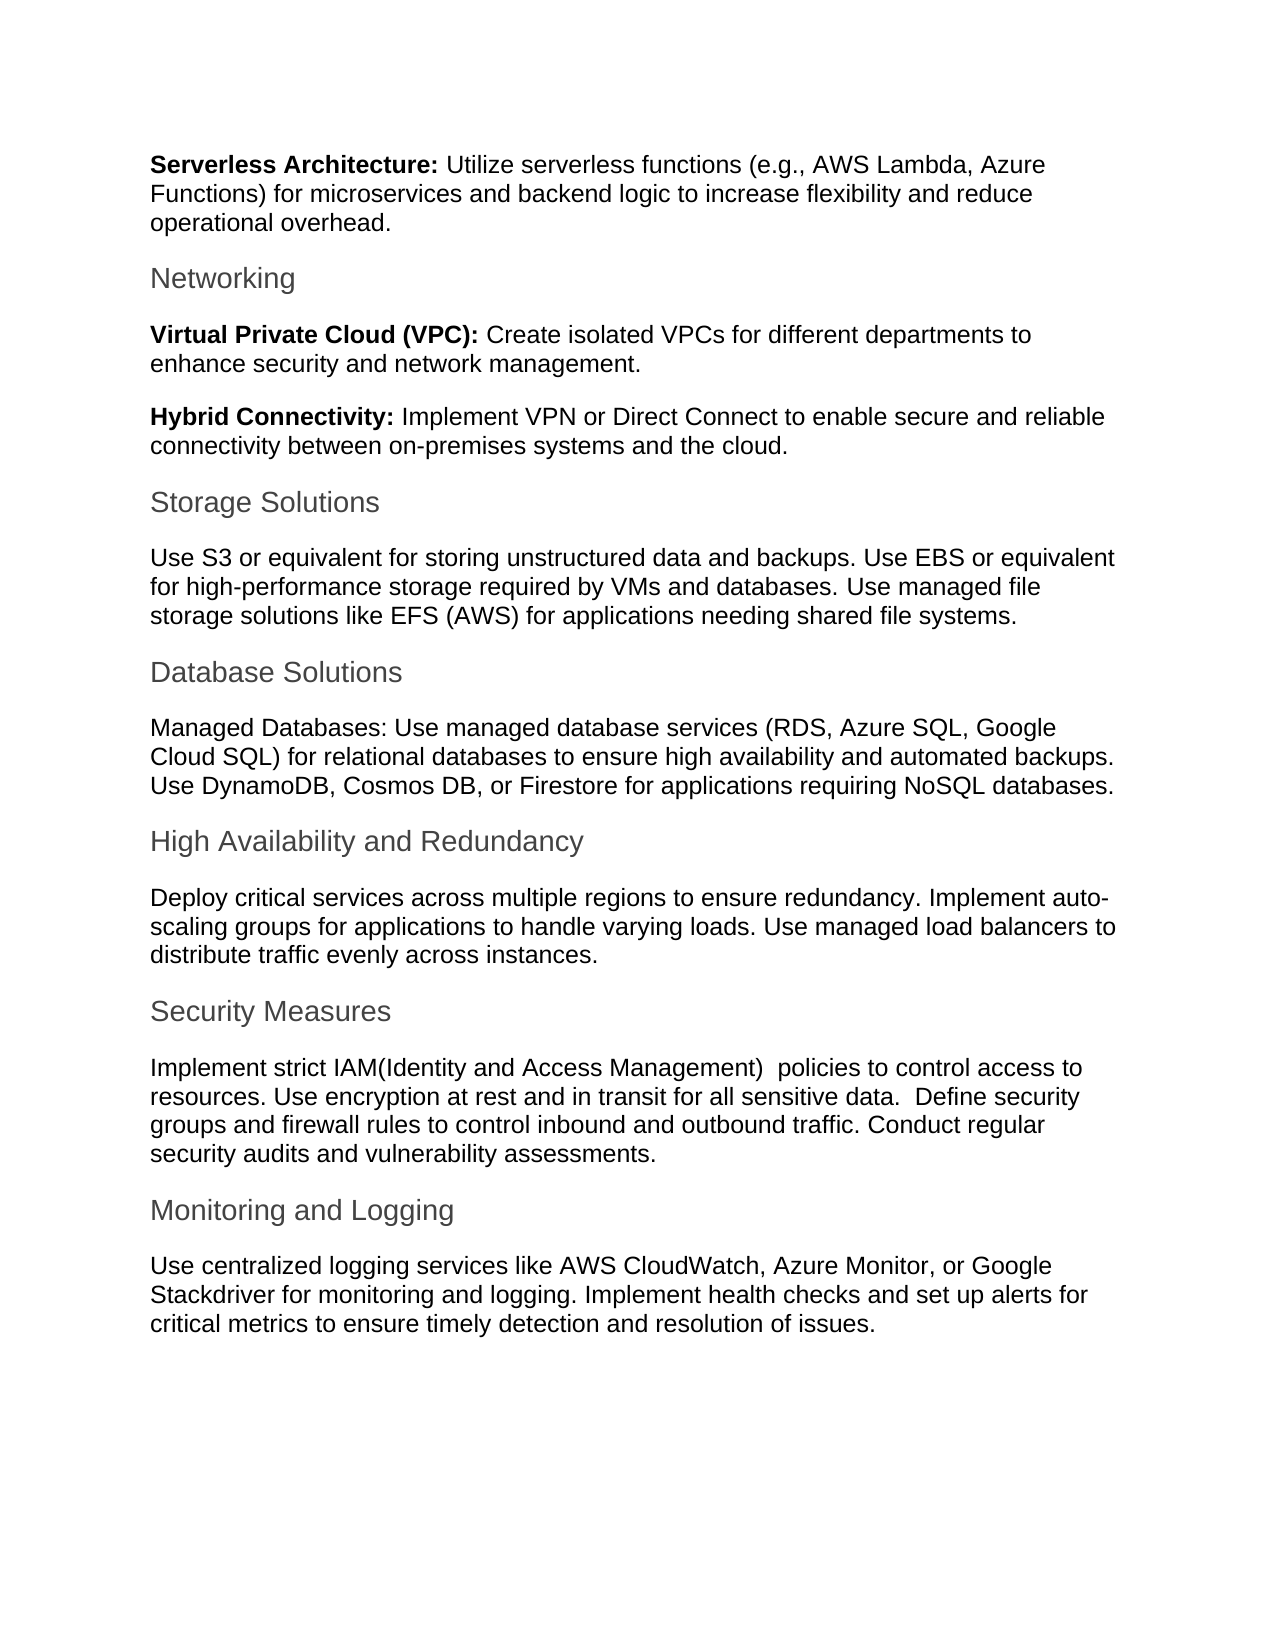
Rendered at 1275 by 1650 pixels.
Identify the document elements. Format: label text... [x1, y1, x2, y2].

text Virtual Private Cloud (VPC): Create isolated VPCs for different departments to enhance security and network management. [150, 320, 1125, 377]
text Deploy critical services across multiple regions to ensure redundancy. Implement auto-scaling groups for applications to handle varying loads. Use managed load balancers to distribute traffic evenly across instances. [150, 883, 1125, 969]
subtitle Monitoring and Logging [150, 1193, 1125, 1226]
text Managed Databases: Use managed database services (RDS, Azure SQL, Google Cloud SQL) for relational databases to ensure high availability and automated backups. Use DynamoDB, Cosmos DB, or Firestore for applications requiring NoSQL databases. [150, 713, 1125, 799]
text Use S3 or equivalent for storing unstructured data and backups. Use EBS or equivalent for high-performance storage required by VMs and databases. Use managed file storage solutions like EFS (AWS) for applications needing shared file systems. [150, 543, 1125, 629]
text Implement strict IAM(Identity and Access Management) policies to control access to resources. Use encryption at rest and in transit for all sensitive data. Define security groups and firewall rules to control inbound and outbound traffic. Conduct regular security audits and vulnerability assessments. [150, 1053, 1125, 1168]
subtitle High Availability and Redundancy [150, 824, 1125, 858]
subtitle Database Solutions [150, 654, 1125, 688]
text Serverless Architecture: Utilize serverless functions (e.g., AWS Lambda, Azure Functions) for microservices and backend logic to increase flexibility and reduce operational overhead. [150, 150, 1125, 236]
text Use centralized logging services like AWS CloudWatch, Azure Monitor, or Google Stackdriver for monitoring and logging. Implement health checks and set up alerts for critical metrics to ensure timely detection and resolution of issues. [150, 1251, 1125, 1337]
subtitle Networking [150, 261, 1125, 295]
subtitle Storage Solutions [150, 485, 1125, 518]
subtitle Security Measures [150, 994, 1125, 1028]
text Hybrid Connectivity: Implement VPN or Direct Connect to enable secure and reliable connectivity between on-premises systems and the cloud. [150, 402, 1125, 460]
